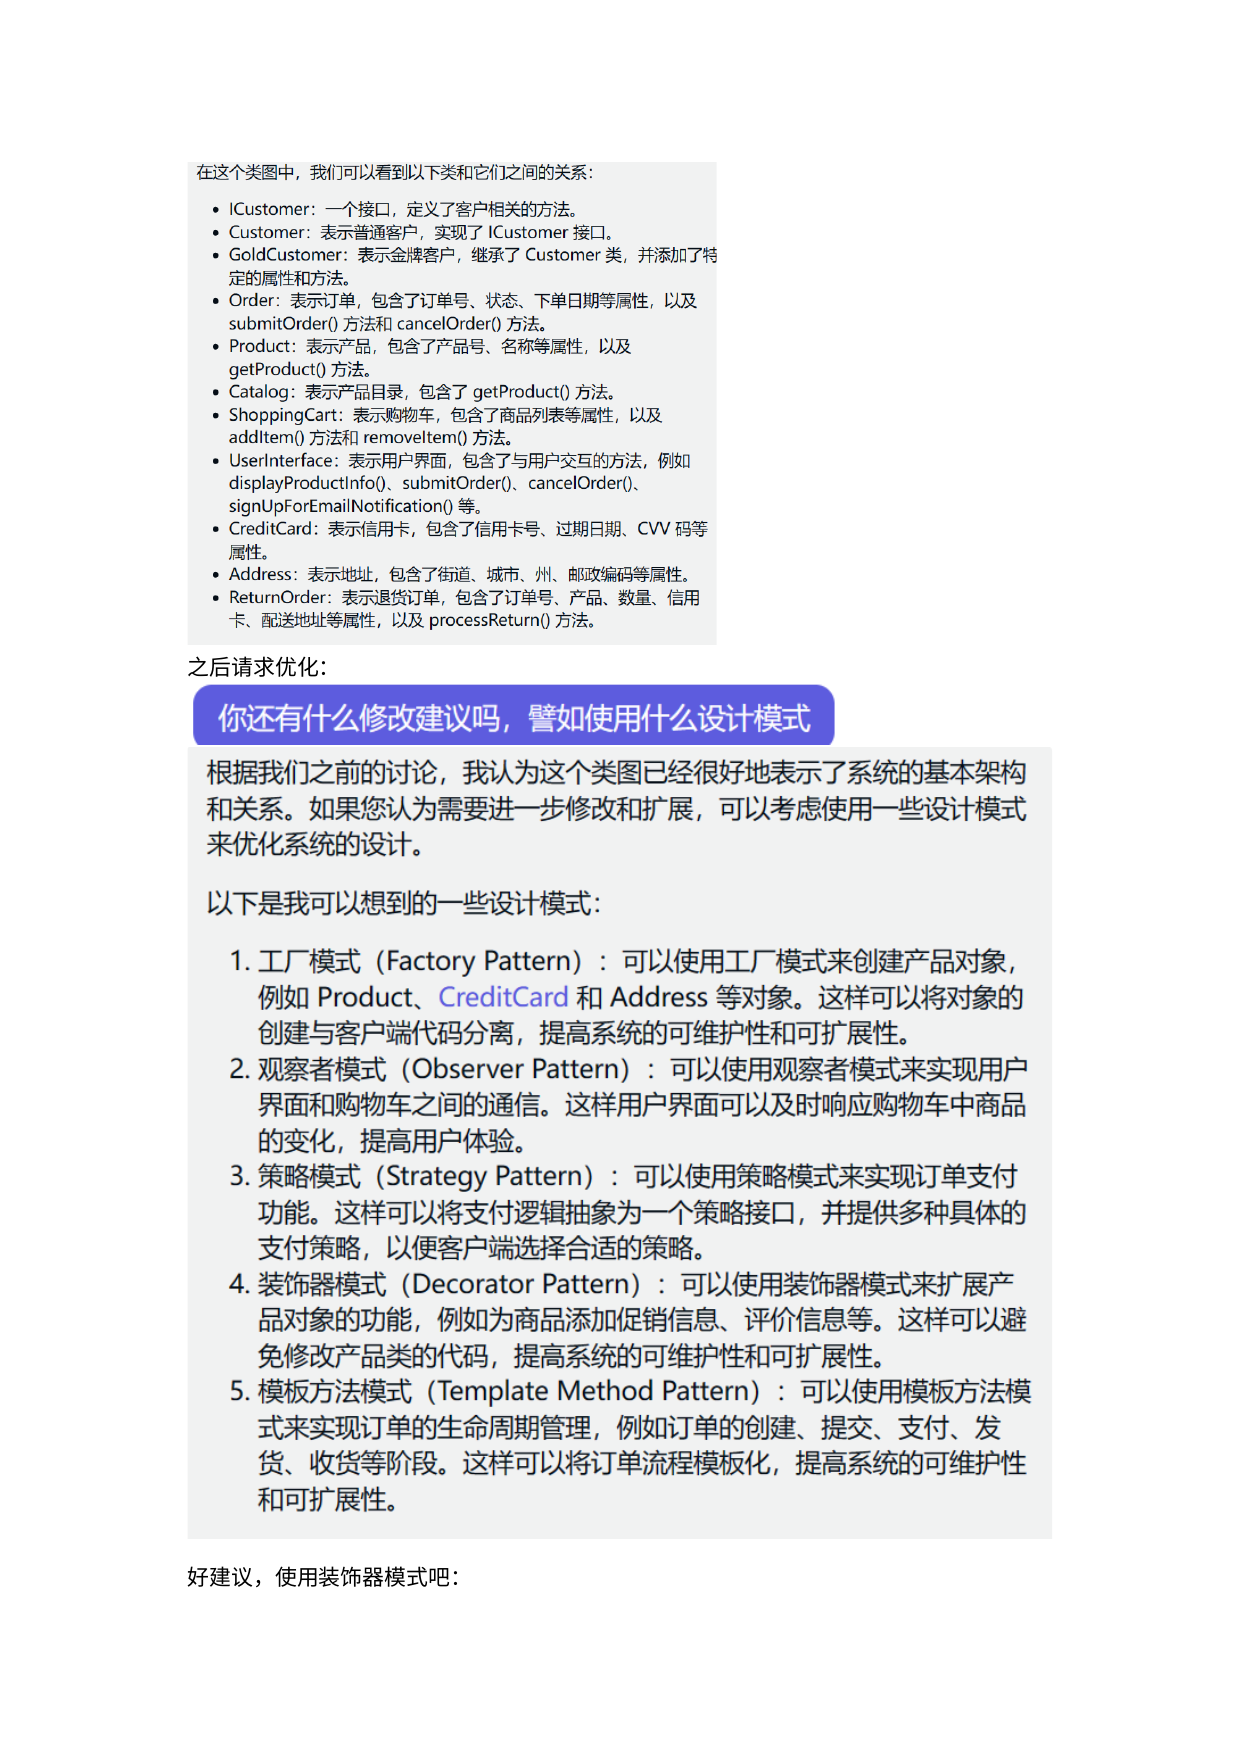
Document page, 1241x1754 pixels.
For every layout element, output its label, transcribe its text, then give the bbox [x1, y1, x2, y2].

picture [187, 162, 717, 645]
picture [187, 747, 1053, 1539]
picture [187, 682, 855, 745]
list 好建议，使用装饰器模式吧： [187, 1559, 1053, 1592]
list 之后请求优化： [187, 649, 1053, 682]
